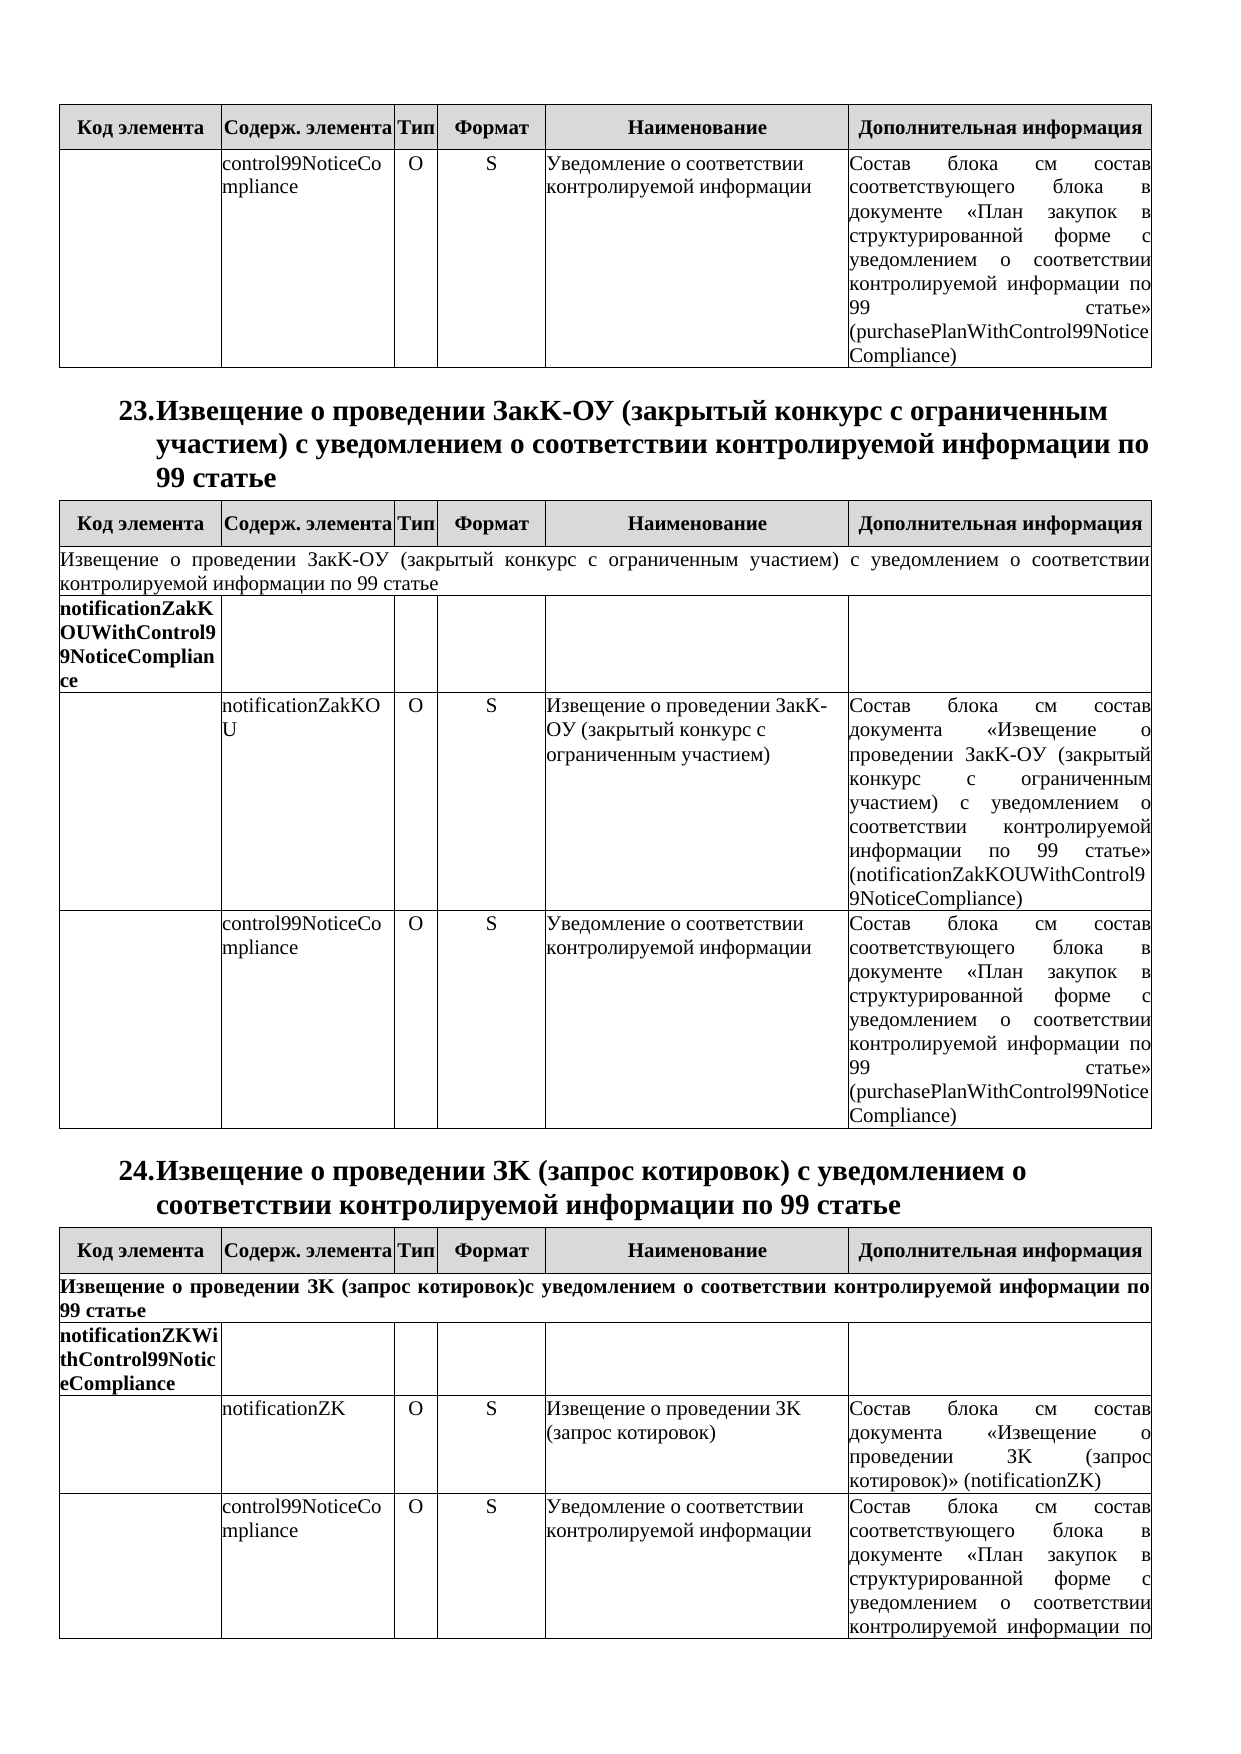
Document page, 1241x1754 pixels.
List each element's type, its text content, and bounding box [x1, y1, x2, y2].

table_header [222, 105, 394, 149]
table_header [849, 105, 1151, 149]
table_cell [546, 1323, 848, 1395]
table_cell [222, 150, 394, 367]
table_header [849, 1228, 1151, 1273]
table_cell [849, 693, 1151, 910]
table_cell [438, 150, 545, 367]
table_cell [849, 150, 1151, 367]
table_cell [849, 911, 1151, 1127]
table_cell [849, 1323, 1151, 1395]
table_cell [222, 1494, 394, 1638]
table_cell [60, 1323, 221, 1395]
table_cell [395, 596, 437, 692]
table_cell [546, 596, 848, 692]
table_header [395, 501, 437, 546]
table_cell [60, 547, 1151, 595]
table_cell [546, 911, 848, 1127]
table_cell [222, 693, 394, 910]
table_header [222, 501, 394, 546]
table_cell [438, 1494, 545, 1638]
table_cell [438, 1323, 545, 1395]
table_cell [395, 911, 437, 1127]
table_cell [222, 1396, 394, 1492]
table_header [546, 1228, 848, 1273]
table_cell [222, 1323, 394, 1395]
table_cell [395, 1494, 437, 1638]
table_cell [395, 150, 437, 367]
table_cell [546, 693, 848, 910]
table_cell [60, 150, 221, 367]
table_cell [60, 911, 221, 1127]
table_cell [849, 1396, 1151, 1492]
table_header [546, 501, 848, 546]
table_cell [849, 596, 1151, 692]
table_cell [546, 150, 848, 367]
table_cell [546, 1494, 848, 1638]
subtitle Извещение о проведении ЗакK-ОУ (закрытый конкурс с ограниченным участием) с уведомлением о соответствии контролируемой информации по 99 статье [118, 393, 1152, 494]
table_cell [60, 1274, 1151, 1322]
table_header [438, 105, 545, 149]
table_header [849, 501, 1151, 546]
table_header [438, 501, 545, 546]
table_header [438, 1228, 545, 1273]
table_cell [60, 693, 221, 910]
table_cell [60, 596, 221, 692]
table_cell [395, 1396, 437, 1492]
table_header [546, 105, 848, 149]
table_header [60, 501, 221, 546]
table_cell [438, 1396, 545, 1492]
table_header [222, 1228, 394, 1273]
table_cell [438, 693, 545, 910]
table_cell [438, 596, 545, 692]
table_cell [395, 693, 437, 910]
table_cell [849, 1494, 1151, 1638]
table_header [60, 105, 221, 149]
subtitle Извещение о проведении ЗK (запрос котировок) с уведомлением о соответствии контролируемой информации по 99 статье [118, 1153, 1152, 1221]
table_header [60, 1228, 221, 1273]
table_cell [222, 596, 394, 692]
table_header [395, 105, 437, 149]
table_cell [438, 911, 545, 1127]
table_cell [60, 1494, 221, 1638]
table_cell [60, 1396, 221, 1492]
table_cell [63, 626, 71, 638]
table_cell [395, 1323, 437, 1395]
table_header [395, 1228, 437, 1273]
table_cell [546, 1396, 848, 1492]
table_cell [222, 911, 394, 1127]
